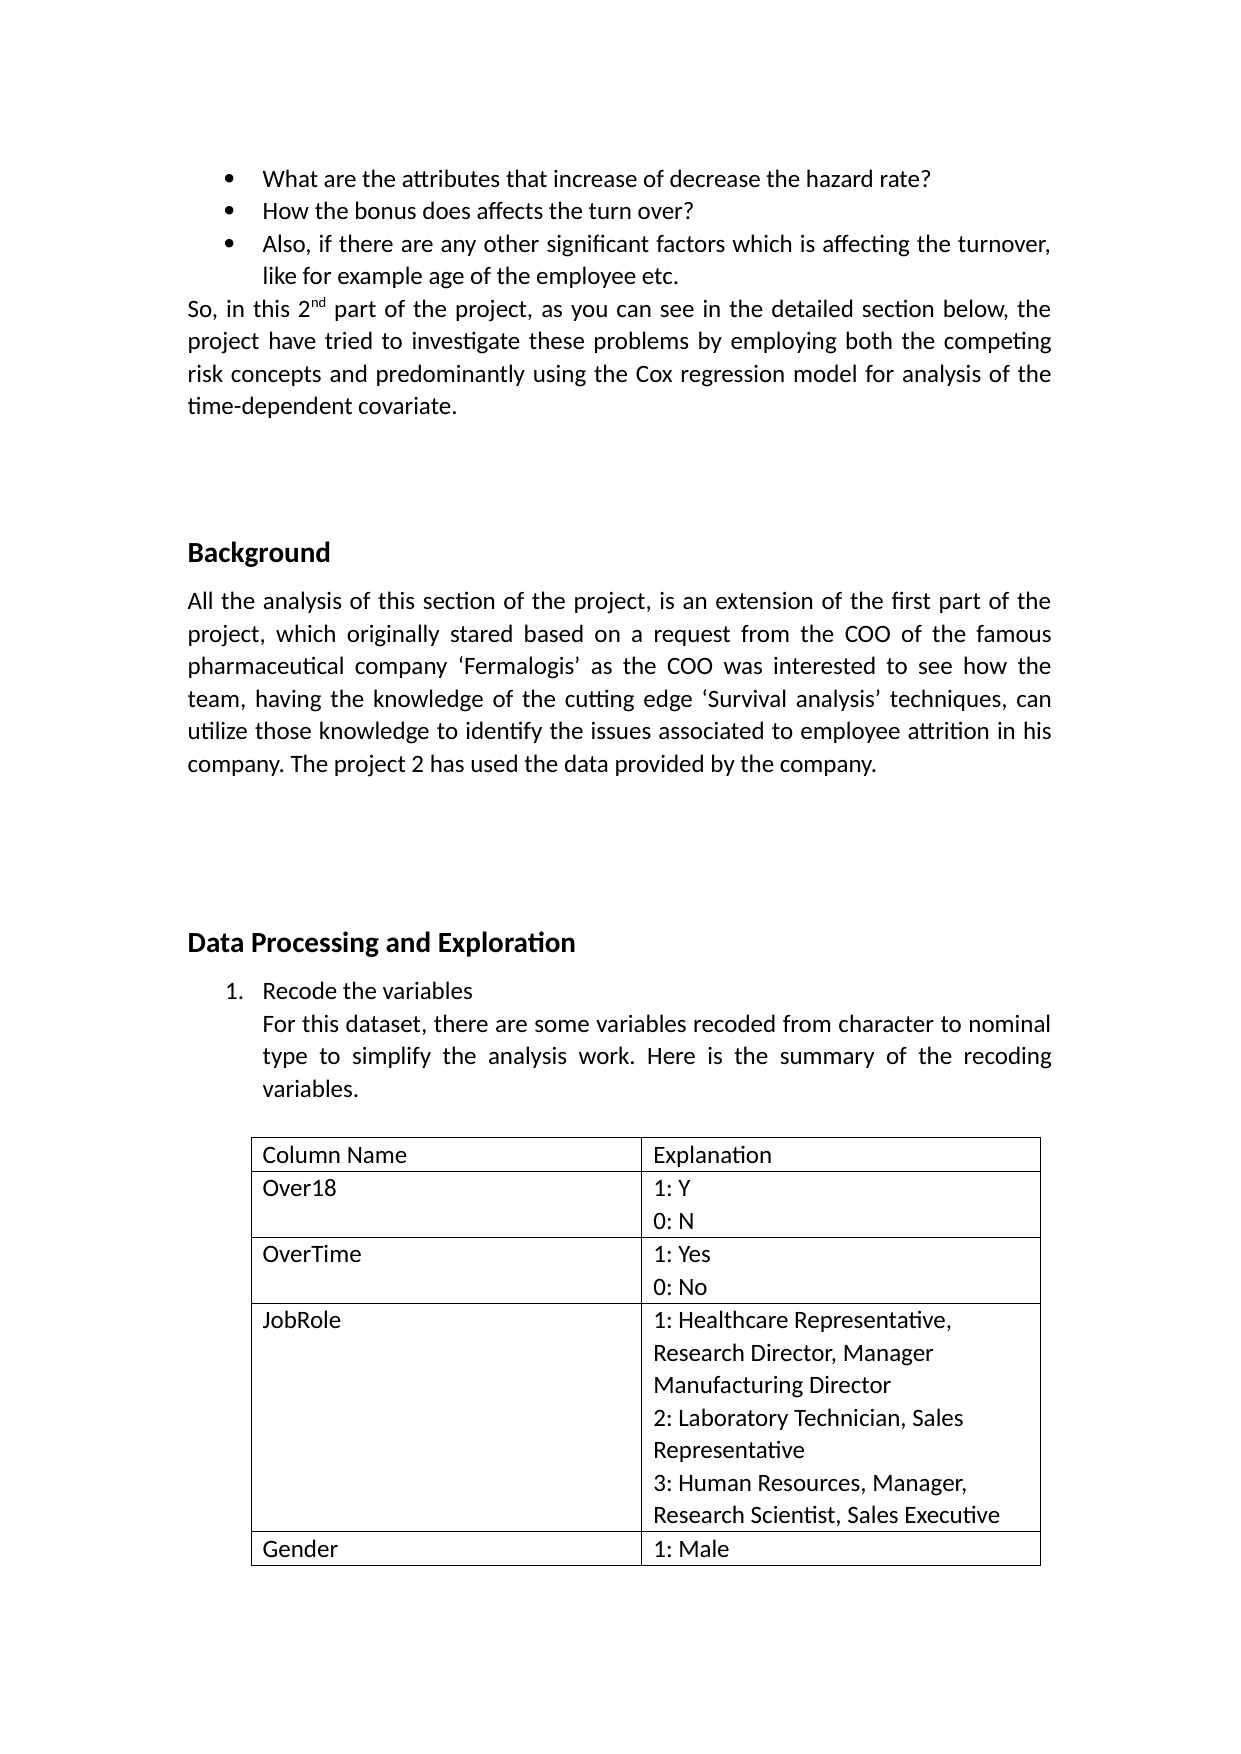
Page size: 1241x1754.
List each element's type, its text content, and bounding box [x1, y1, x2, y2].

list Recode the variables [225, 974, 1053, 1007]
list How the bonus does affects the turn over? [225, 194, 1053, 227]
list For this dataset, there are some variables recoded from character to nominal type to simplify the analysis work. Here is the summary of the recoding variables. [262, 1007, 1053, 1104]
table_cell 1: Y 0: N [642, 1172, 1040, 1237]
table_cell 1: Male 0: Female [642, 1532, 1040, 1565]
text All the analysis of this section of the project, is an extension of the first part of the project, which originally stared based on a request from the COO of the famous pharmaceutical company ‘Fermalogis’ as the COO was interested to see how the team, having the knowledge of the cutting edge ‘Survival analysis’ techniques, can utilize those knowledge to identify the issues associated to employee attrition in his company. The project 2 has used the data provided by the company. [187, 584, 1053, 779]
table_cell 1: Yes 0: No [642, 1238, 1040, 1303]
text So, in this 2nd part of the project, as you can see in the detailed section below, the project have tried to investigate these problems by employing both the competing risk concepts and predominantly using the Cox regression model for analysis of the time-dependent covariate. [187, 292, 1053, 422]
table_cell OverTime [252, 1238, 641, 1303]
text Data Processing and Exploration [187, 909, 1053, 974]
table_cell JobRole [252, 1304, 641, 1531]
table_cell Over18 [252, 1172, 641, 1237]
table_cell 1: Healthcare Representative, Research Director, Manager Manufacturing Director 2: Laboratory Technician, Sales Representative 3: Human Resources, Manager, Research Scientist, Sales Executive [642, 1304, 1040, 1531]
table_header Explanation [642, 1138, 1040, 1171]
table_cell Gender [252, 1532, 641, 1565]
text Background [187, 519, 1053, 584]
list Also, if there are any other significant factors which is affecting the turnover, like for example age of the employee etc. [225, 227, 1053, 292]
table_header Column Name [252, 1138, 641, 1171]
list What are the attributes that increase of decrease the hazard rate? [225, 162, 1053, 194]
